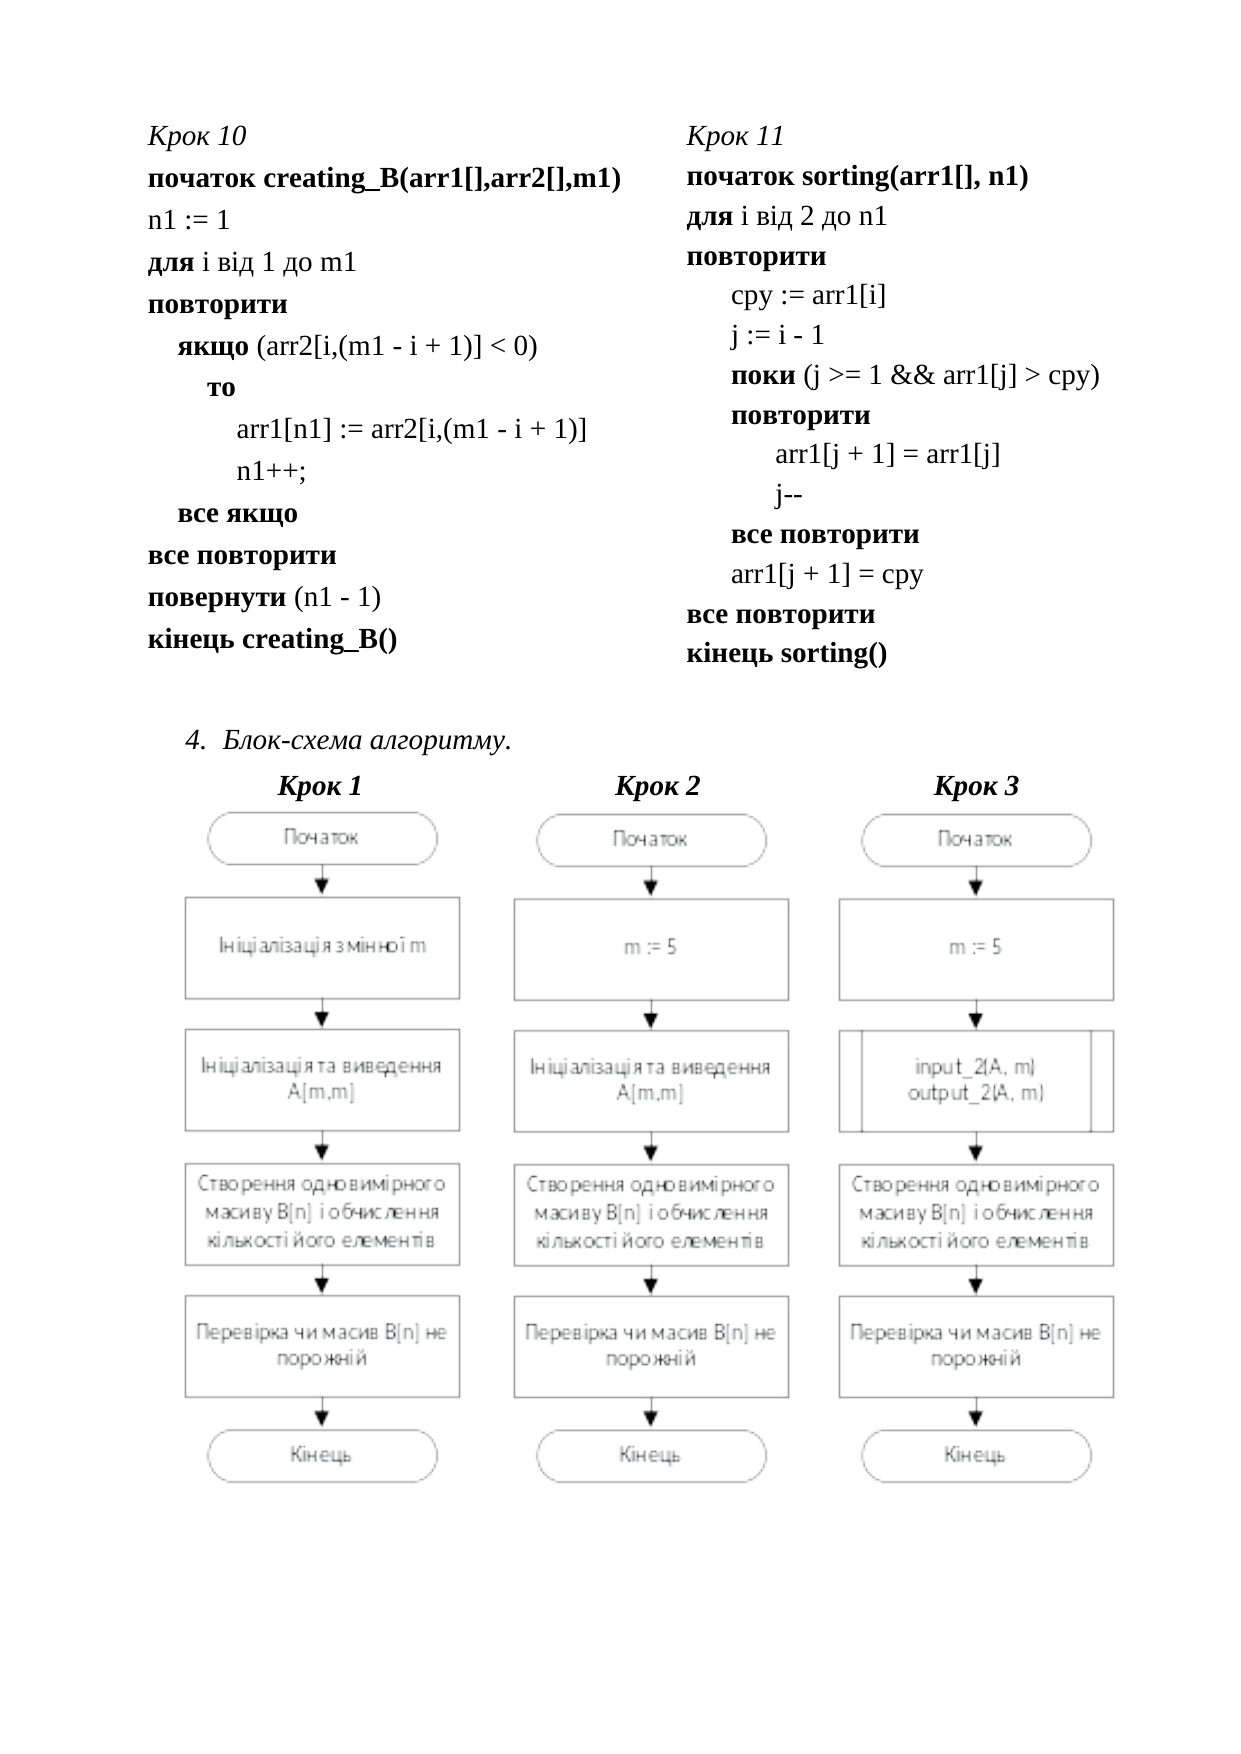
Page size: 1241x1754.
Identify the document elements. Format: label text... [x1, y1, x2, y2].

text n1 := 1 [148, 202, 613, 236]
text кінець sorting() [686, 636, 1152, 669]
text початок creating_B(arr1[],arr2[],m1) [148, 160, 627, 194]
text Крок 11 [686, 118, 1152, 152]
text для i від 2 до n1 [686, 198, 1152, 231]
text arr1[n1] := arr2[i,(m1 - i + 1)] [236, 411, 613, 445]
text повторити [148, 286, 613, 319]
text j := i - 1 [731, 317, 1152, 351]
text все повторити [148, 537, 613, 571]
text j-- [775, 476, 1152, 510]
text все повторити [731, 516, 1152, 550]
text все повторити [686, 596, 1152, 629]
text n1++; [236, 453, 613, 487]
text arr1[j + 1] = arr1[j] [775, 437, 1152, 470]
text Крок 10 [148, 118, 613, 152]
text повернути (n1 - 1) [148, 579, 613, 612]
text arr1[j + 1] = cpy [731, 556, 1152, 589]
text повторити [731, 397, 1152, 430]
text повторити [686, 238, 1152, 271]
text якщо (arr2[i,(m1 - i + 1)] < 0) [177, 328, 613, 361]
text cpy := arr1[i] [731, 277, 1152, 311]
text поки (j >= 1 && arr1[j] > cpy) [731, 357, 1152, 391]
text для i від 1 до m1 [148, 244, 613, 277]
text все якщо [177, 495, 613, 529]
list Блок-схема алгоритму. [185, 722, 1152, 755]
text то [207, 369, 613, 403]
text кінець creating_B() [148, 621, 613, 654]
text Крок 1 Крок 2 Крок 3 [148, 768, 1152, 802]
text початок sorting(arr1[], n1) [686, 158, 1152, 192]
